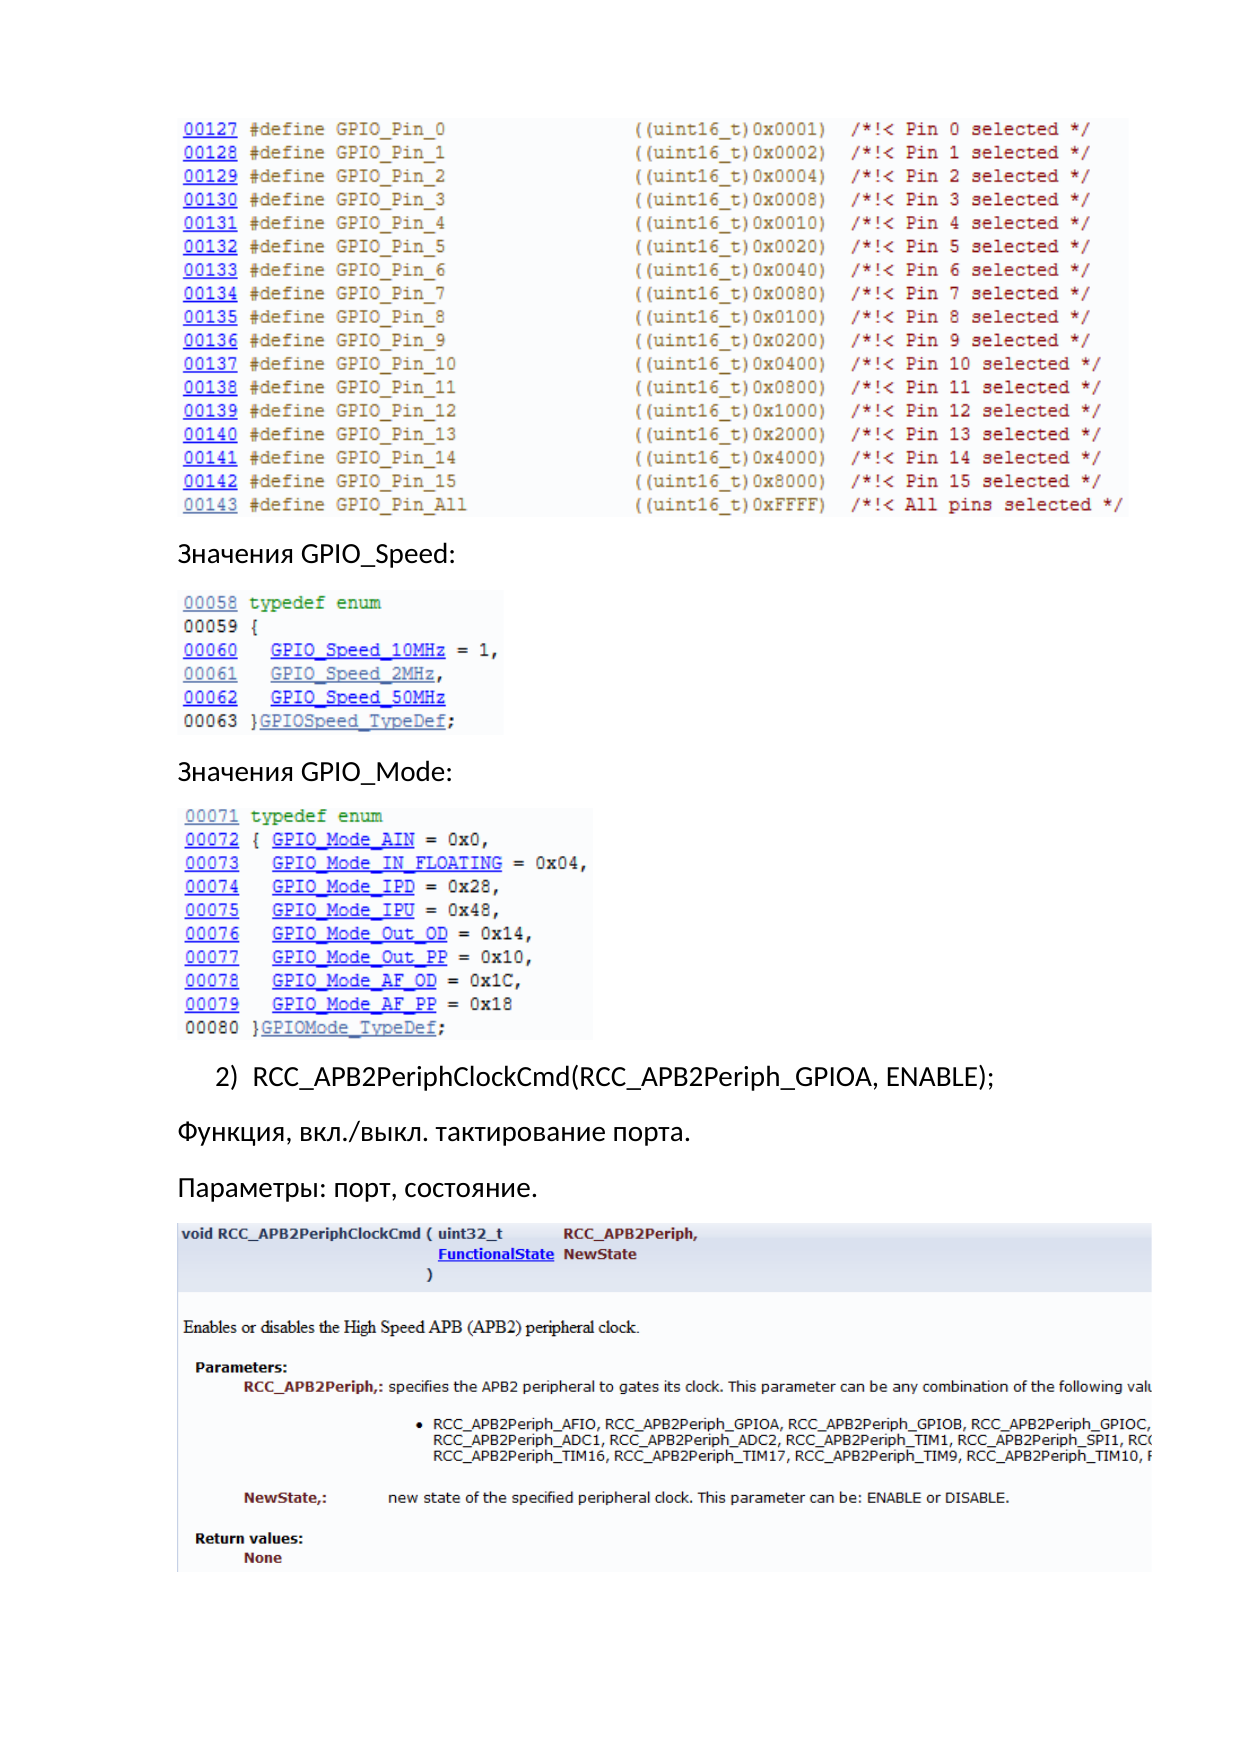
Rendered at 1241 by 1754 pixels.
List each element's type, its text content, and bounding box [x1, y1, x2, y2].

text Значения GPIO_Speed: [177, 536, 1152, 571]
text Параметры: порт, состояние. [177, 1169, 1152, 1204]
list RCC_APB2PeriphClockCmd(RCC_APB2Periph_GPIOA, ENABLE); [215, 1058, 1152, 1094]
picture [177, 590, 504, 735]
text Функция, вкл./выкл. тактирование порта. [177, 1113, 1152, 1149]
picture [177, 1223, 1152, 1572]
text Значения GPIO_Mode: [177, 753, 1152, 789]
picture [177, 808, 593, 1040]
picture [177, 118, 1129, 517]
